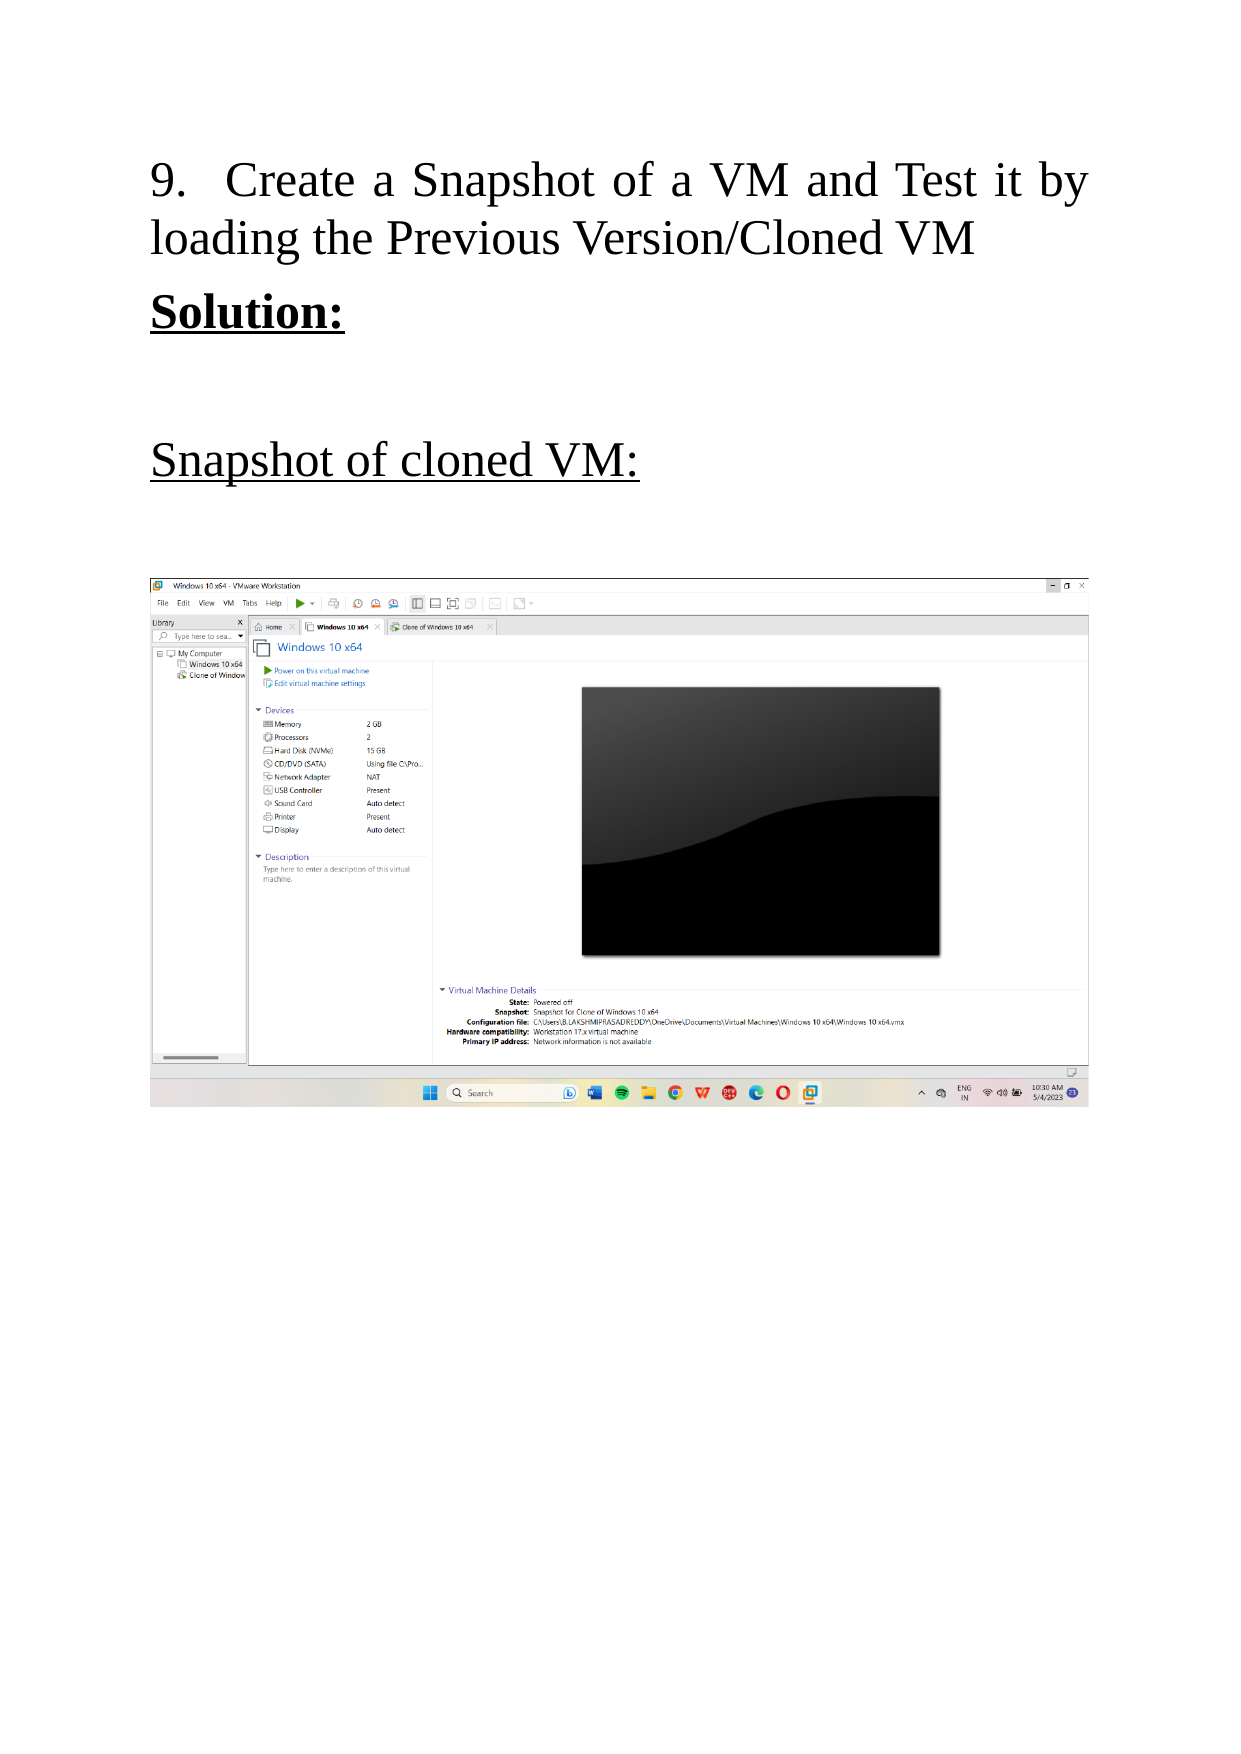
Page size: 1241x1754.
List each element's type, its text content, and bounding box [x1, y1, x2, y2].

text Snapshot of cloned VM: [150, 430, 1090, 487]
text Solution: [150, 282, 1090, 339]
picture [150, 578, 1089, 1107]
text 9. Create a Snapshot of a VM and Test it by loading the Previous Version/Cloned VM [150, 150, 1090, 265]
